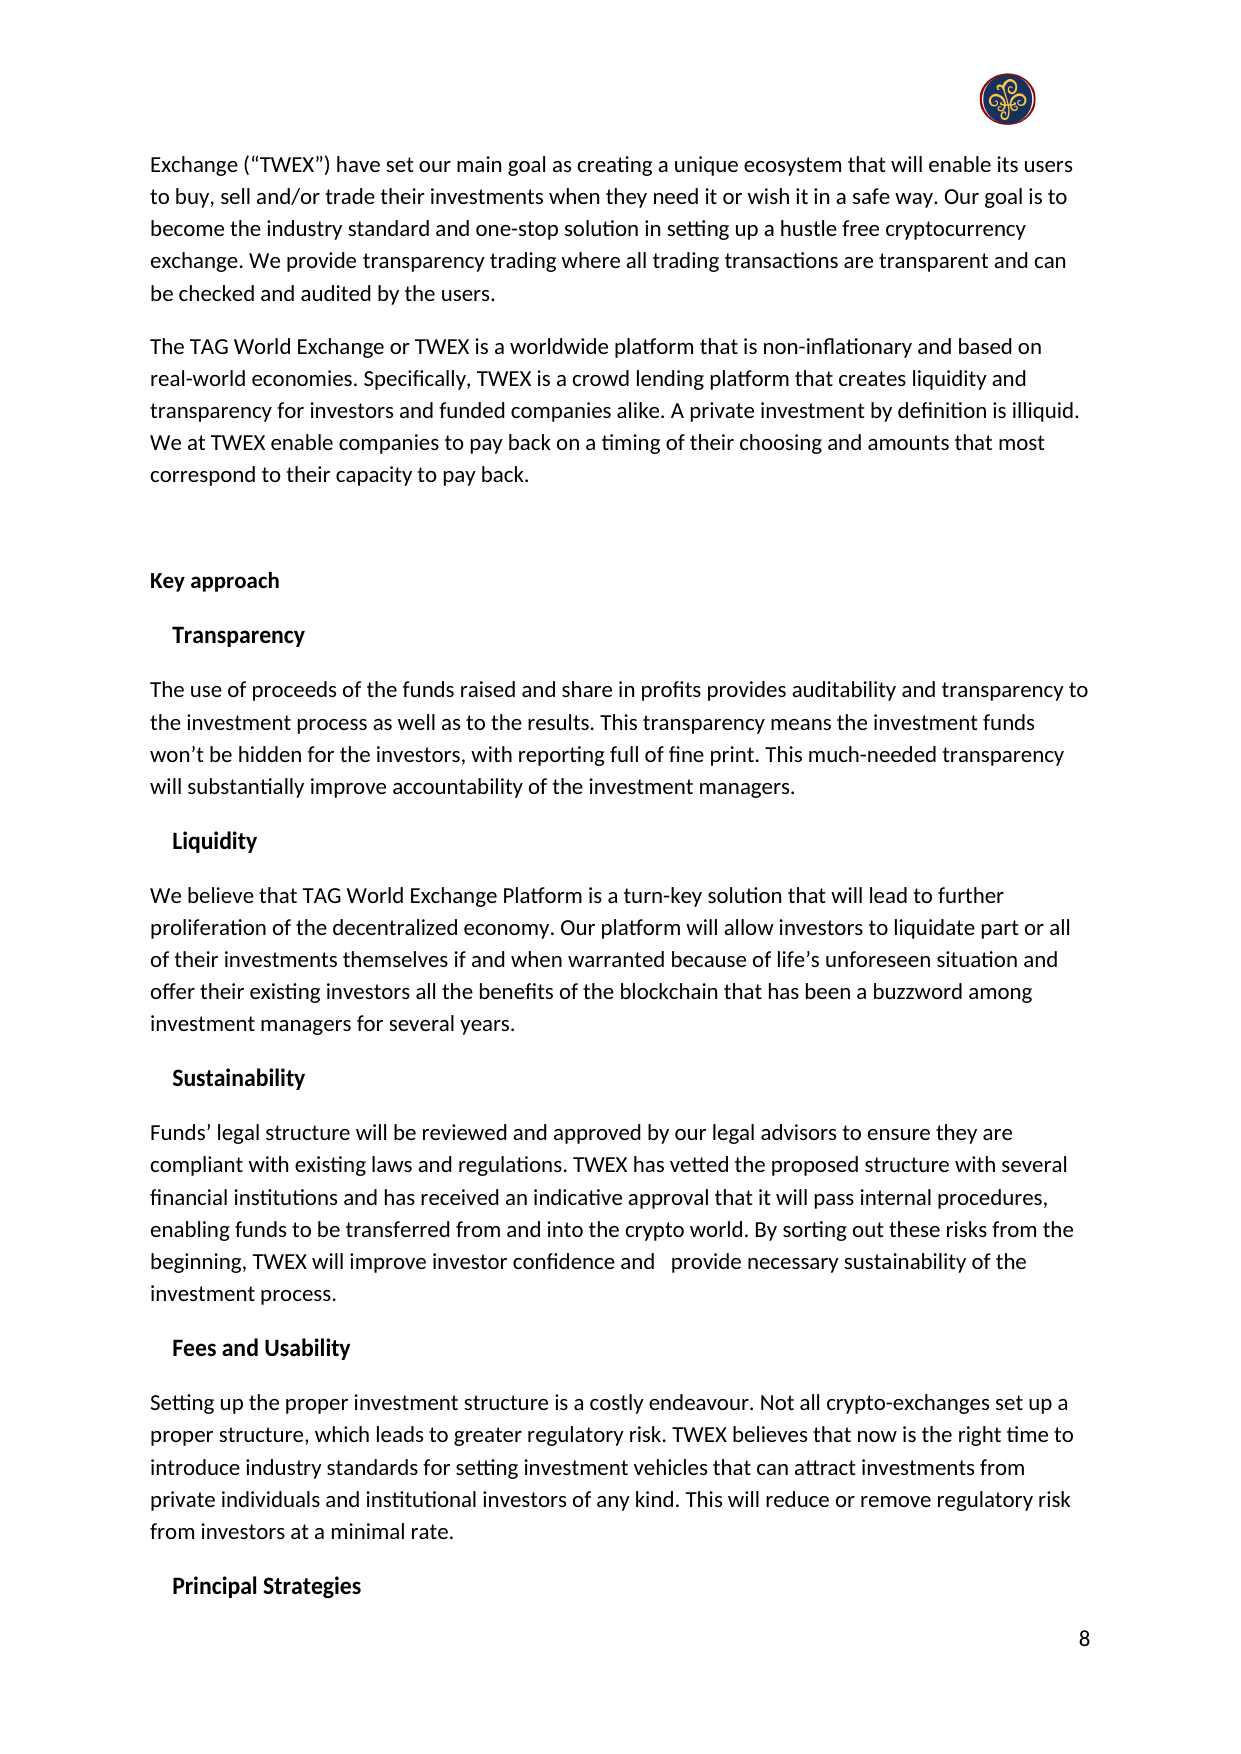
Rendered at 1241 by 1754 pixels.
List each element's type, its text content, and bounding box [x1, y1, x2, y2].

picture [979, 73, 1036, 125]
text Fees and Usability [172, 1332, 1090, 1363]
text Key approach [150, 567, 1090, 594]
text Sustainability [172, 1063, 1090, 1093]
text Transparency [172, 619, 1090, 650]
text The use of proceeds of the funds raised and share in profits provides auditability and transparency to the investment process as well as to the results. This transparency means the investment funds won’t be hidden for the investors, with reporting full of fine print. This much-needed transparency will substantially improve accountability of the investment managers. [150, 675, 1090, 800]
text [150, 150, 1090, 307]
text Principal Strategies [172, 1570, 1090, 1601]
text The TAG World Exchange or TWEX is a worldwide platform that is non-inflationary and based on real-world economies. Specifically, TWEX is a crowd lending platform that creates liquidity and transparency for investors and funded companies alike. A private investment by definition is illiquid. We at TWEX enable companies to pay back on a timing of their choosing and amounts that most correspond to their capacity to pay back. [150, 332, 1090, 488]
text We believe that TAG World Exchange Platform is a turn-key solution that will lead to further proliferation of the decentralized economy. Our platform will allow investors to liquidate part or all of their investments themselves if and when warranted because of life’s unforeseen situation and offer their existing investors all the benefits of the blockchain that has been a buzzword among investment managers for several years. [150, 881, 1090, 1038]
text Funds’ legal structure will be reviewed and approved by our legal advisors to ensure they are compliant with existing laws and regulations. TWEX has vetted the proposed structure with several financial institutions and has received an indicative approval that it will pass internal procedures, enabling funds to be transferred from and into the crypto world. By sorting out these risks from the beginning, TWEX will improve investor confidence and provide necessary sustainability of the investment process. [150, 1118, 1090, 1307]
text Liquidity [172, 825, 1090, 856]
text Setting up the proper investment structure is a costly endeavour. Not all crypto-exchanges set up a proper structure, which leads to greater regulatory risk. TWEX believes that now is the right time to introduce industry standards for setting investment vehicles that can attract investments from private individuals and institutional investors of any kind. This will reduce or remove regulatory risk from investors at a minimal rate. [150, 1388, 1090, 1545]
